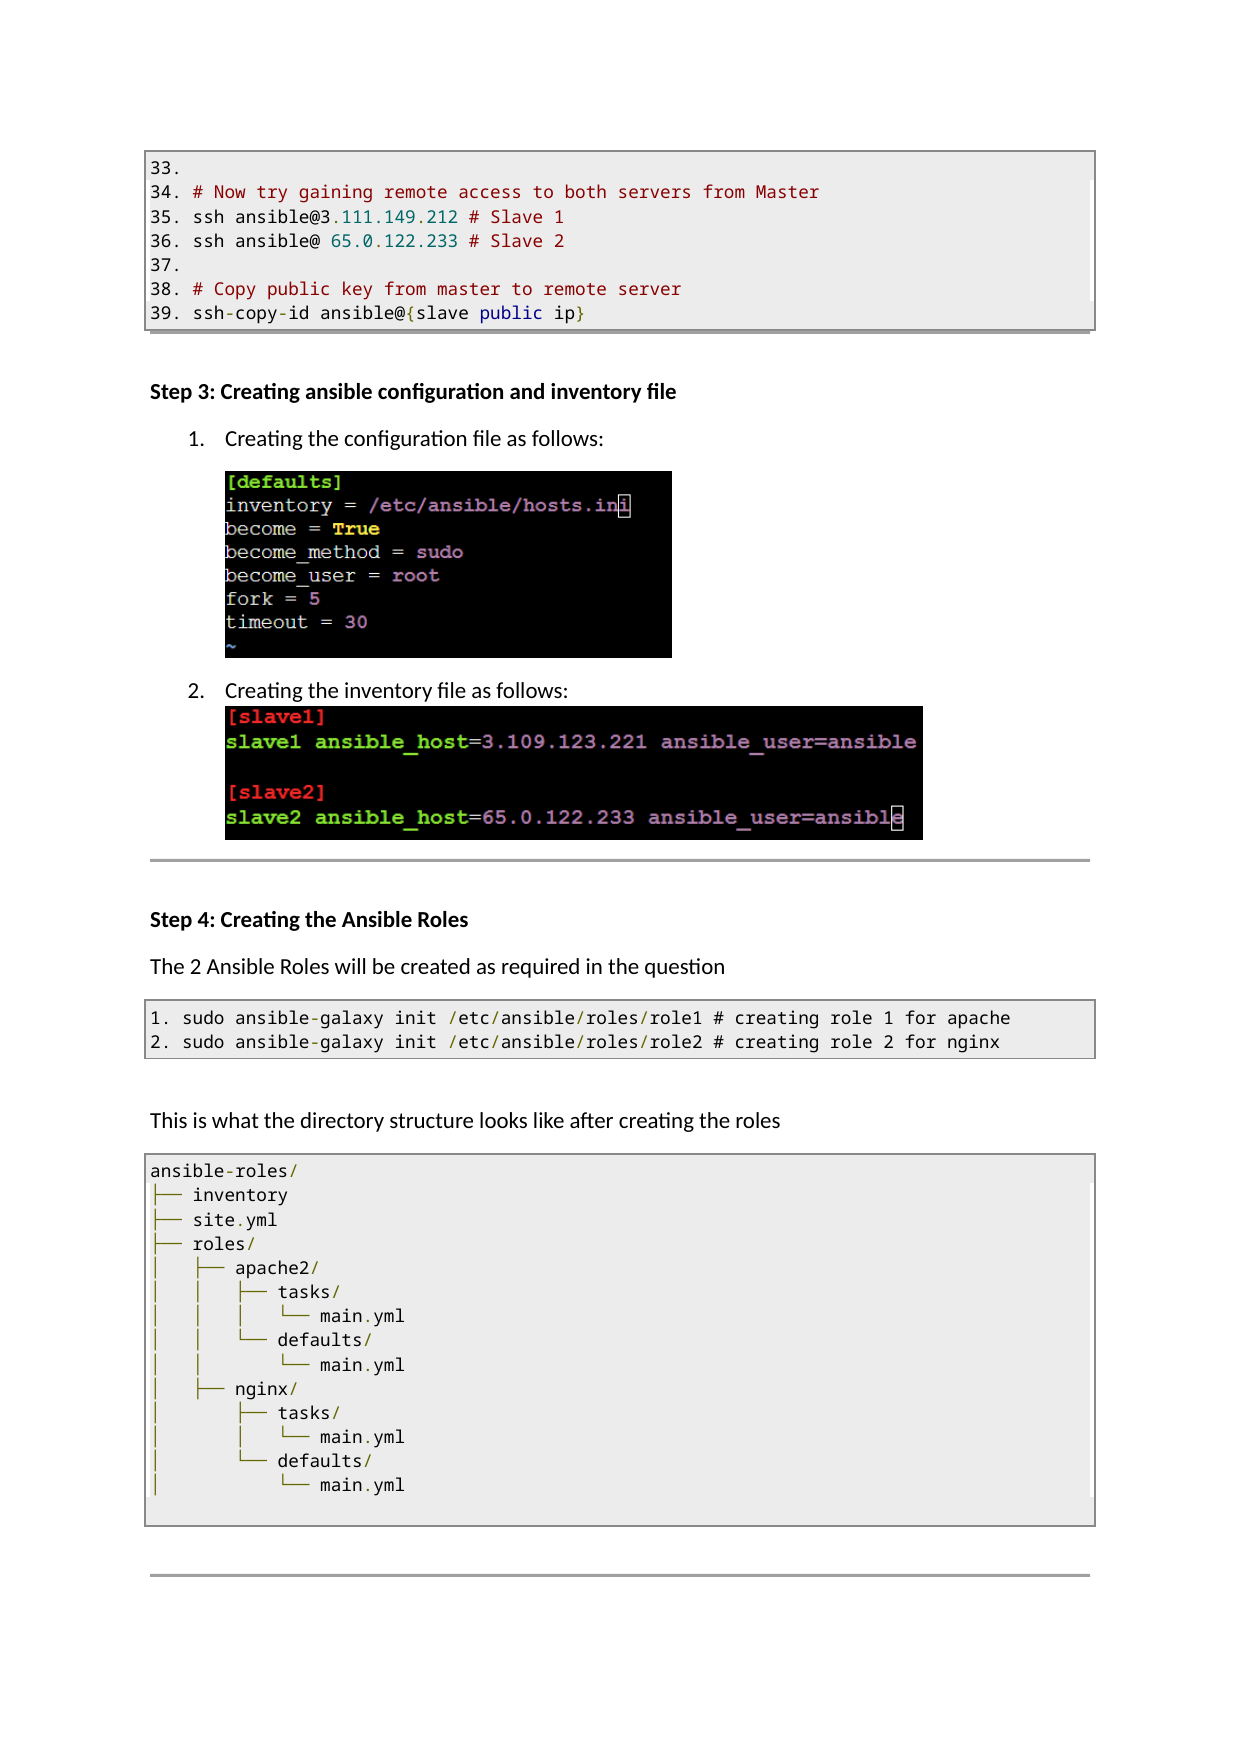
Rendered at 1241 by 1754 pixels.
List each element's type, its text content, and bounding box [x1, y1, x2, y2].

text Step 3: Creating ansible configuration and inventory file [150, 377, 1090, 406]
picture [225, 471, 672, 658]
text │ │ │ └── main.yml [150, 1304, 1090, 1328]
text │ └── defaults/ [150, 1449, 1090, 1473]
text 2. sudo ansible-galaxy init /etc/ansible/roles/role2 # creating role 2 for nginx [146, 1023, 1094, 1058]
text ├── site.yml [150, 1207, 1090, 1231]
text 36. ssh ansible@ 65.0.122.233 # Slave 2 [150, 228, 1090, 252]
text │ ├── apache2/ [150, 1255, 1090, 1279]
text │ │ └── main.yml [150, 1352, 1090, 1376]
text │ ├── tasks/ [150, 1400, 1090, 1424]
text 38. # Copy public key from master to remote server [150, 277, 1090, 295]
picture [225, 706, 923, 840]
text ├── inventory [150, 1183, 1090, 1207]
text │ └── main.yml [150, 1473, 1090, 1491]
text │ │ └── main.yml [150, 1424, 1090, 1449]
text │ │ └── defaults/ [150, 1328, 1090, 1352]
text 39. ssh-copy-id ansible@{slave public ip} [146, 295, 1094, 329]
text │ ├── nginx/ [150, 1376, 1090, 1400]
text ansible-roles/ [146, 1155, 1094, 1183]
list Creating the configuration file as follows: [187, 424, 1090, 452]
text 33. [146, 152, 1094, 180]
text ├── roles/ [150, 1231, 1090, 1255]
text The 2 Ansible Roles will be created as required in the question [150, 952, 1090, 981]
text │ │ ├── tasks/ [150, 1279, 1090, 1304]
text 1. sudo ansible-galaxy init /etc/ansible/roles/role1 # creating role 1 for apache [146, 1001, 1094, 1023]
text Step 4: Creating the Ansible Roles [150, 906, 1090, 934]
text 37. [150, 252, 1090, 277]
text 35. ssh ansible@3.111.149.212 # Slave 1 [150, 204, 1090, 228]
list Creating the inventory file as follows: [187, 676, 1090, 704]
text This is what the directory structure looks like after creating the roles [150, 1106, 1090, 1134]
text 34. # Now try gaining remote access to both servers from Master [150, 180, 1090, 204]
